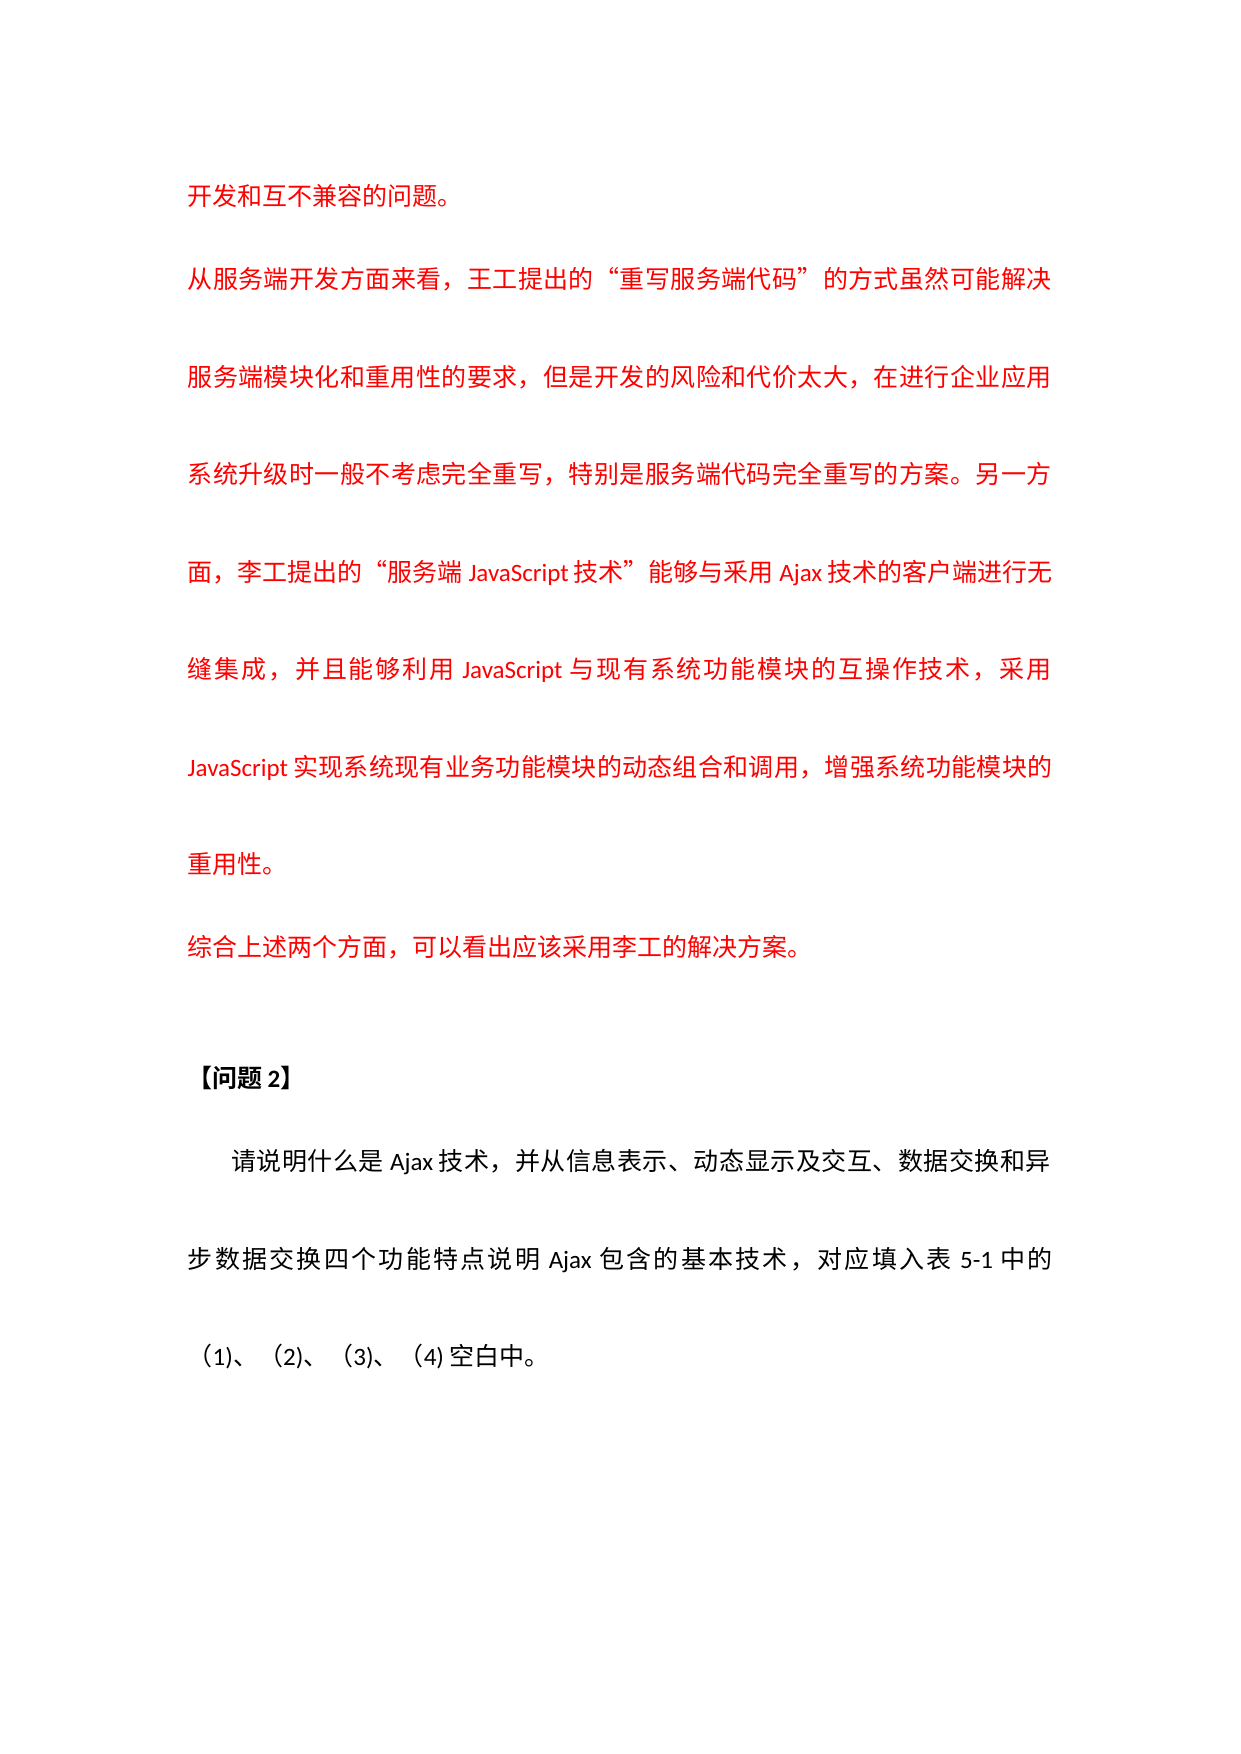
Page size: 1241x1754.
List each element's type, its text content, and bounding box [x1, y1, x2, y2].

text 请说明什么是Ajax技术，并从信息表示、动态显示及交互、数据交换和异步数据交换四个功能特点说明Ajax包含的基本技术，对应填入表5-1中的（1)、（2)、（3)、（4) 空白中。 [187, 1127, 1053, 1387]
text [187, 162, 1053, 227]
text 从服务端开发方面来看，王工提出的“重写服务端代码”的方式虽然可能解决服务端模块化和重用性的要求，但是开发的风险和代价太大，在进行企业应用系统升级时一般不考虑完全重写，特别是服务端代码完全重写的方案。另一方面，李工提出的“服务端JavaScript技术”能够与釆用Ajax技术的客户端进行无缝集成，并且能够利用JavaScript与现有系统功能模块的互操作技术，采用JavaScript实现系统现有业务功能模块的动态组合和调用，增强系统功能模块的重用性。 [187, 245, 1053, 895]
text 综合上述两个方面，可以看出应该采用李工的解决方案。 [187, 913, 1053, 978]
text 【问题2】 [187, 1044, 1053, 1109]
